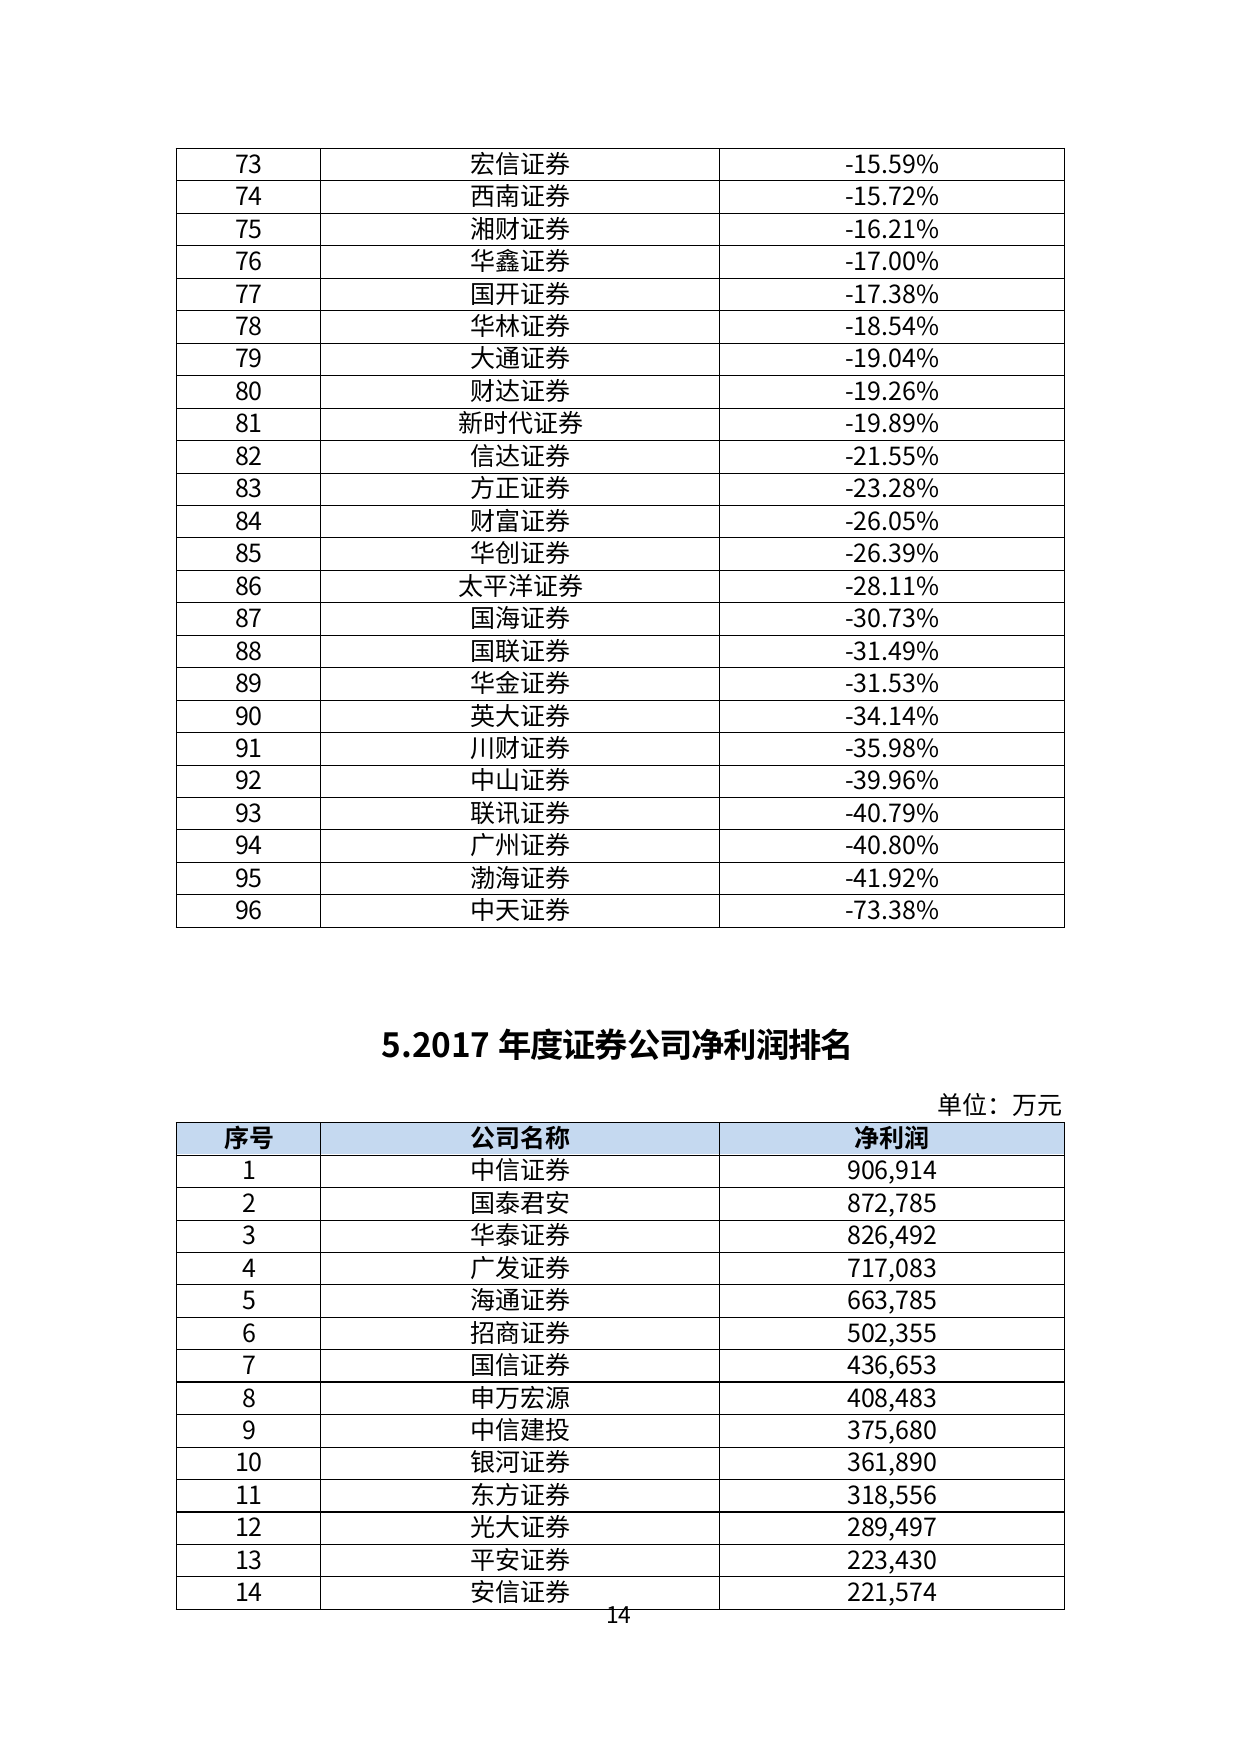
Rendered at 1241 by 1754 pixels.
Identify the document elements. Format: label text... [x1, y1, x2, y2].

table_cell 87 [177, 603, 320, 634]
table_cell 川财证券 [321, 733, 719, 764]
table_cell 方正证券 [321, 474, 719, 505]
table_cell 361,890 [720, 1448, 1064, 1479]
table_cell -40.80% [720, 830, 1064, 862]
table_cell 华金证券 [321, 668, 719, 700]
table_cell 91 [177, 733, 320, 764]
table_cell 502,355 [720, 1318, 1064, 1349]
table_cell 96 [177, 895, 320, 927]
table_header 公司名称 [321, 1123, 719, 1154]
table_cell 新时代证券 [321, 409, 719, 440]
table_cell 79 [177, 344, 320, 375]
table_cell -35.98% [720, 733, 1064, 764]
table_cell 国海证券 [321, 603, 719, 634]
table_cell 财富证券 [321, 506, 719, 537]
table_cell -16.21% [720, 214, 1064, 245]
table_cell 国开证券 [321, 279, 719, 310]
table_cell 11 [177, 1480, 320, 1511]
table_cell 1 [177, 1156, 320, 1187]
table_cell 826,492 [720, 1221, 1064, 1252]
table_cell 信达证券 [321, 441, 719, 472]
table_cell 74 [177, 181, 320, 213]
table_cell 95 [177, 863, 320, 894]
table_cell 英大证券 [321, 701, 719, 732]
table_cell 渤海证券 [321, 863, 719, 894]
table_cell -17.00% [720, 246, 1064, 278]
table_cell 83 [177, 474, 320, 505]
table_cell 375,680 [720, 1415, 1064, 1447]
text 5.2017 年度证券公司净利润排名 [381, 1018, 858, 1067]
table_cell 湘财证券 [321, 214, 719, 245]
table_cell 申万宏源 [321, 1383, 719, 1414]
text 单位：万元 [937, 1086, 1103, 1122]
table_cell 6 [177, 1318, 320, 1349]
table_cell 5 [177, 1285, 320, 1317]
table_cell 海通证券 [321, 1285, 719, 1317]
table_header 73 [177, 149, 320, 180]
table_cell 联讯证券 [321, 798, 719, 829]
table_cell 国信证券 [321, 1350, 719, 1381]
table_cell 9 [177, 1415, 320, 1447]
table_cell 大通证券 [321, 344, 719, 375]
table_cell -17.38% [720, 279, 1064, 310]
table_cell 89 [177, 668, 320, 700]
table_cell 国联证券 [321, 636, 719, 667]
table_cell -18.54% [720, 311, 1064, 343]
table_cell -28.11% [720, 571, 1064, 602]
table_cell 中山证券 [321, 766, 719, 797]
table_cell 中天证券 [321, 895, 719, 927]
table_cell 75 [177, 214, 320, 245]
table_cell -41.92% [720, 863, 1064, 894]
table_cell -30.73% [720, 603, 1064, 634]
table_cell 12 [177, 1513, 320, 1544]
table_cell 408,483 [720, 1383, 1064, 1414]
table_cell 华创证券 [321, 538, 719, 570]
table_cell 10 [177, 1448, 320, 1479]
table_cell 13 [177, 1545, 320, 1576]
table_cell 77 [177, 279, 320, 310]
table_cell 广发证券 [321, 1253, 719, 1284]
table_cell 7 [177, 1350, 320, 1381]
table_cell 85 [177, 538, 320, 570]
table_cell 中信证券 [321, 1156, 719, 1187]
table_cell 安信证券 [321, 1577, 719, 1609]
table_cell 86 [177, 571, 320, 602]
table_cell -26.05% [720, 506, 1064, 537]
table_cell -19.89% [720, 409, 1064, 440]
table_cell 广州证券 [321, 830, 719, 862]
table_cell 318,556 [720, 1480, 1064, 1511]
table_cell -26.39% [720, 538, 1064, 570]
table_cell -31.49% [720, 636, 1064, 667]
table_cell 华泰证券 [321, 1221, 719, 1252]
table_cell 436,653 [720, 1350, 1064, 1381]
table_cell 84 [177, 506, 320, 537]
table_cell 906,914 [720, 1156, 1064, 1187]
table_cell 221,574 [720, 1577, 1064, 1609]
table_cell 国泰君安 [321, 1188, 719, 1219]
table_cell 华鑫证券 [321, 246, 719, 278]
table_cell -19.04% [720, 344, 1064, 375]
table_cell 78 [177, 311, 320, 343]
table_cell 90 [177, 701, 320, 732]
table_cell 银河证券 [321, 1448, 719, 1479]
table_header 序号 [177, 1123, 320, 1154]
table_cell 88 [177, 636, 320, 667]
table_cell 93 [177, 798, 320, 829]
table_cell 光大证券 [321, 1513, 719, 1544]
table_cell 663,785 [720, 1285, 1064, 1317]
table_cell -15.72% [720, 181, 1064, 213]
table_cell -40.79% [720, 798, 1064, 829]
table_header 净利润 [720, 1123, 1064, 1154]
table_cell 82 [177, 441, 320, 472]
table_cell 招商证券 [321, 1318, 719, 1349]
table_cell -21.55% [720, 441, 1064, 472]
table_cell 东方证券 [321, 1480, 719, 1511]
table_cell 289,497 [720, 1513, 1064, 1544]
table_cell 西南证券 [321, 181, 719, 213]
table_cell 4 [177, 1253, 320, 1284]
table_cell 中信建投 [321, 1415, 719, 1447]
table_cell 2 [177, 1188, 320, 1219]
table_cell 3 [177, 1221, 320, 1252]
table_cell -39.96% [720, 766, 1064, 797]
table_header 宏信证券 [321, 149, 719, 180]
table_cell 872,785 [720, 1188, 1064, 1219]
table_cell -73.38% [720, 895, 1064, 927]
table_cell -23.28% [720, 474, 1064, 505]
table_header -15.59% [720, 149, 1064, 180]
table_cell 80 [177, 376, 320, 407]
table_cell -34.14% [720, 701, 1064, 732]
table_cell 76 [177, 246, 320, 278]
table_cell 平安证券 [321, 1545, 719, 1576]
table_cell 81 [177, 409, 320, 440]
table_cell 财达证券 [321, 376, 719, 407]
table_cell 92 [177, 766, 320, 797]
table_cell -31.53% [720, 668, 1064, 700]
table_cell 223,430 [720, 1545, 1064, 1576]
table_cell 94 [177, 830, 320, 862]
table_cell -19.26% [720, 376, 1064, 407]
table_cell 太平洋证券 [321, 571, 719, 602]
table_cell 717,083 [720, 1253, 1064, 1284]
table_cell 14 [177, 1577, 320, 1609]
table_cell 8 [177, 1383, 320, 1414]
table_cell 华林证券 [321, 311, 719, 343]
